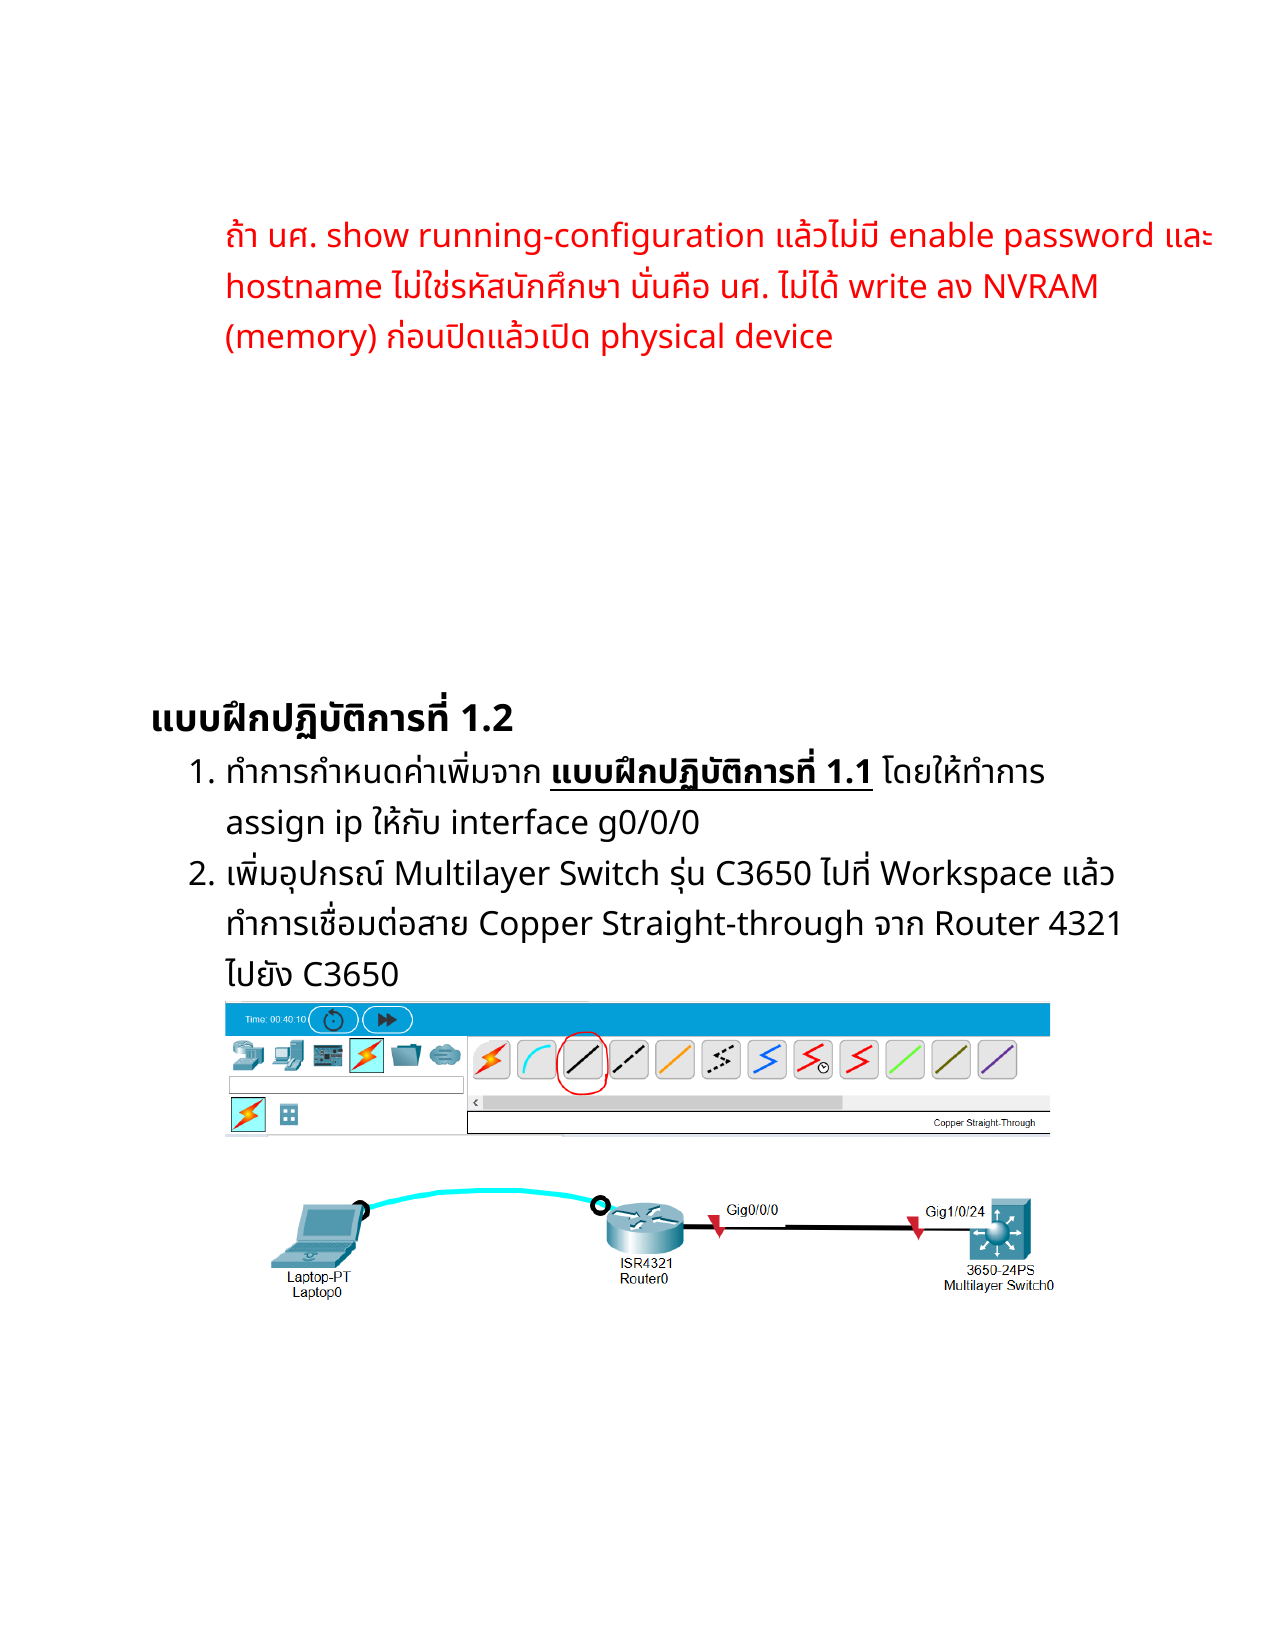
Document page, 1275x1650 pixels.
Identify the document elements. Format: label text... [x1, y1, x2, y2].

list ทำการกำหนดค่าเพิ่มจาก แบบฝึกปฏิบัติการที่ 1.1 โดยให้ทำการ assign ip ให้กับ interface g0/0/0 [188, 748, 1125, 849]
text แบบฝึกปฏิบัติการที่ 1.2 [150, 691, 1125, 748]
picture [225, 1035, 1093, 1351]
picture [379, 1015, 395, 1025]
text ถ้า นศ. show running-configuration แล้วไม่มี enable password และ hostname ไม่ใช่รหัสนักศึกษา นั่นคือ นศ. ไม่ได้ write ลง NVRAM (memory) ก่อนปิดแล้วเปิด physical device [225, 212, 1213, 364]
